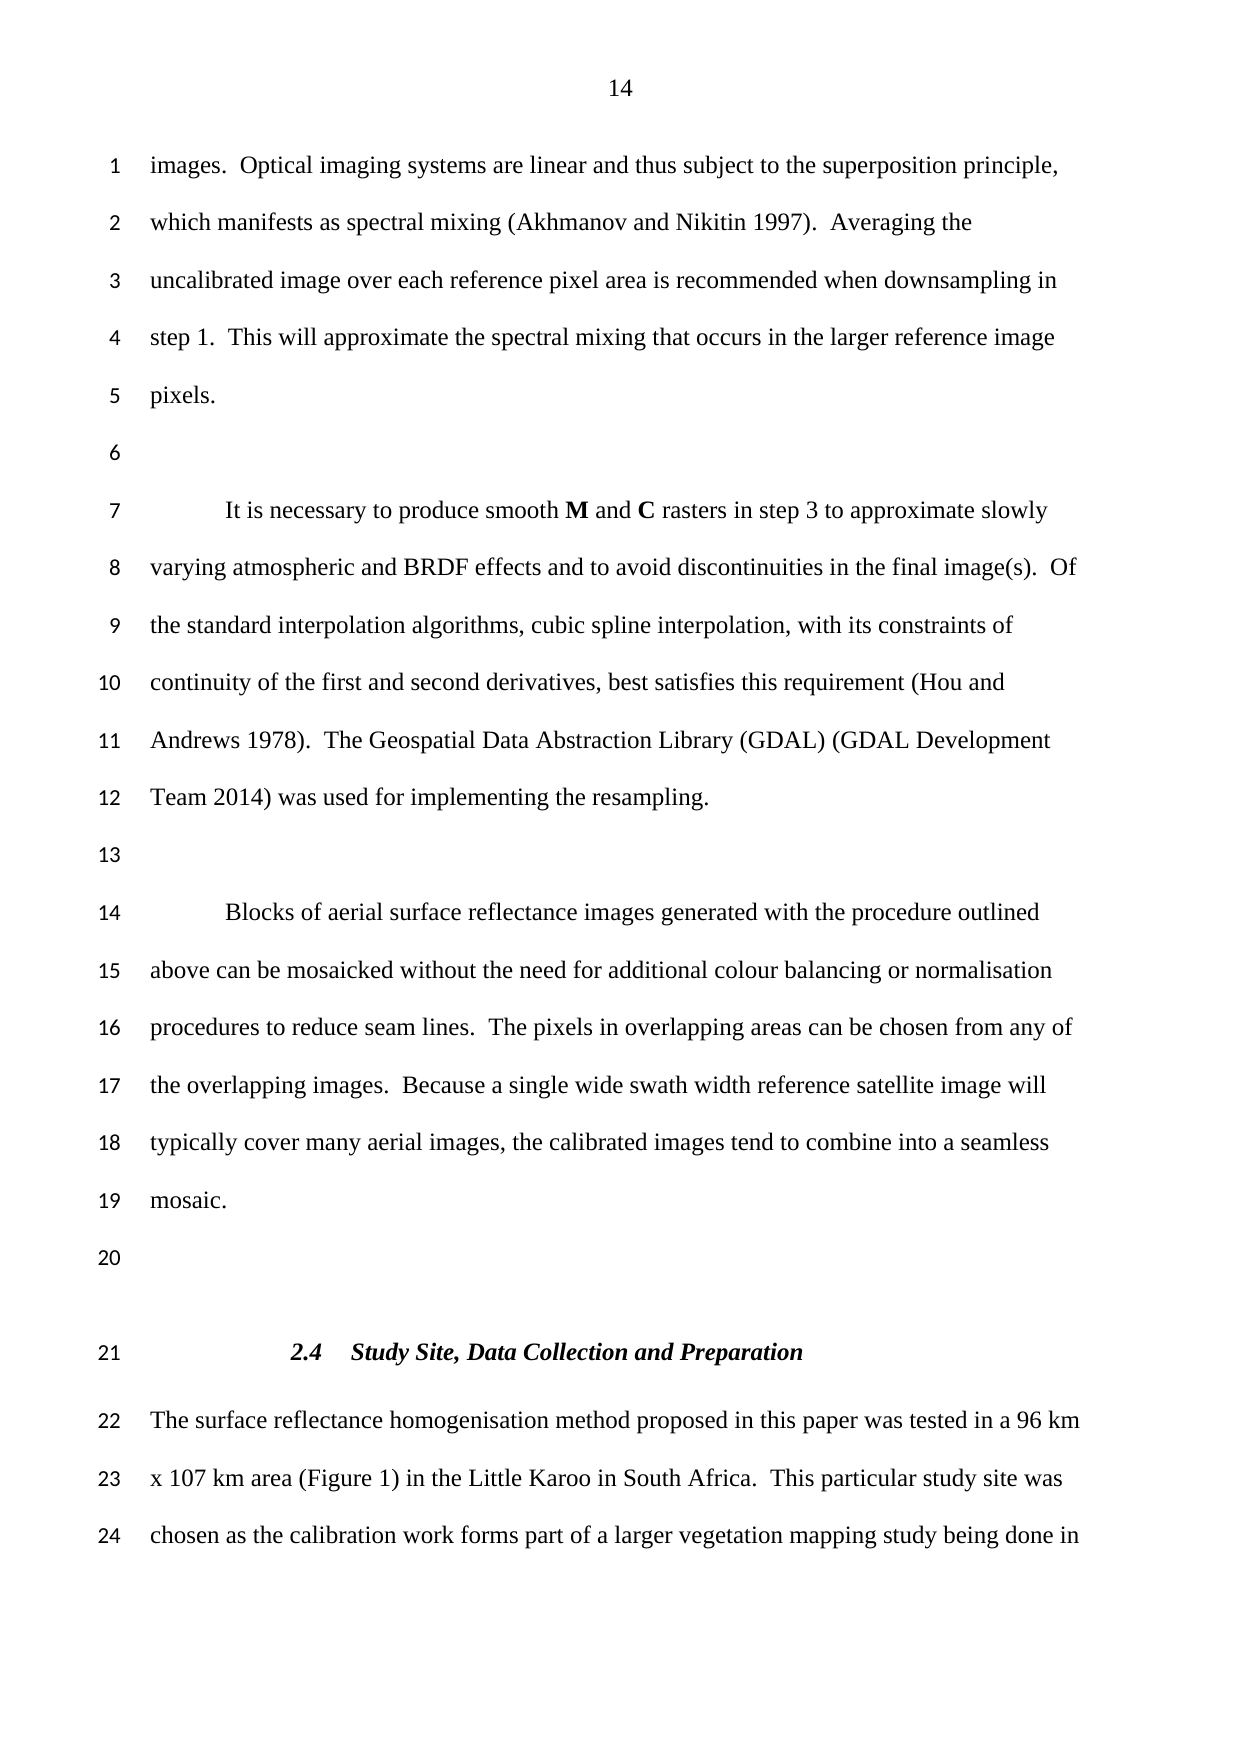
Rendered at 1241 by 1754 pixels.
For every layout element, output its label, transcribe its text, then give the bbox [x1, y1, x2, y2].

text It is necessary to produce smooth M and C rasters in step 3 to approximate slowly varying atmospheric and BRDF effects and to avoid discontinuities in the final image(s). Of the standard interpolation algorithms, cubic spline interpolation, with its constraints of continuity of the first and second derivatives, best satisfies this requirement (Hou and Andrews 1978). The Geospatial Data Abstraction Library (GDAL) (GDAL Development Team 2014) was used for implementing the resampling. [150, 495, 1090, 811]
text Blocks of aerial surface reflectance images generated with the procedure outlined above can be mosaicked without the need for additional colour balancing or normalisation procedures to reduce seam lines. The pixels in overlapping areas can be chosen from any of the overlapping images. Because a single wide swath width reference satellite image will typically cover many aerial images, the calibrated images tend to combine into a seamless mosaic. [150, 897, 1090, 1214]
subtitle Study Site, Data Collection and Preparation [291, 1337, 1090, 1366]
